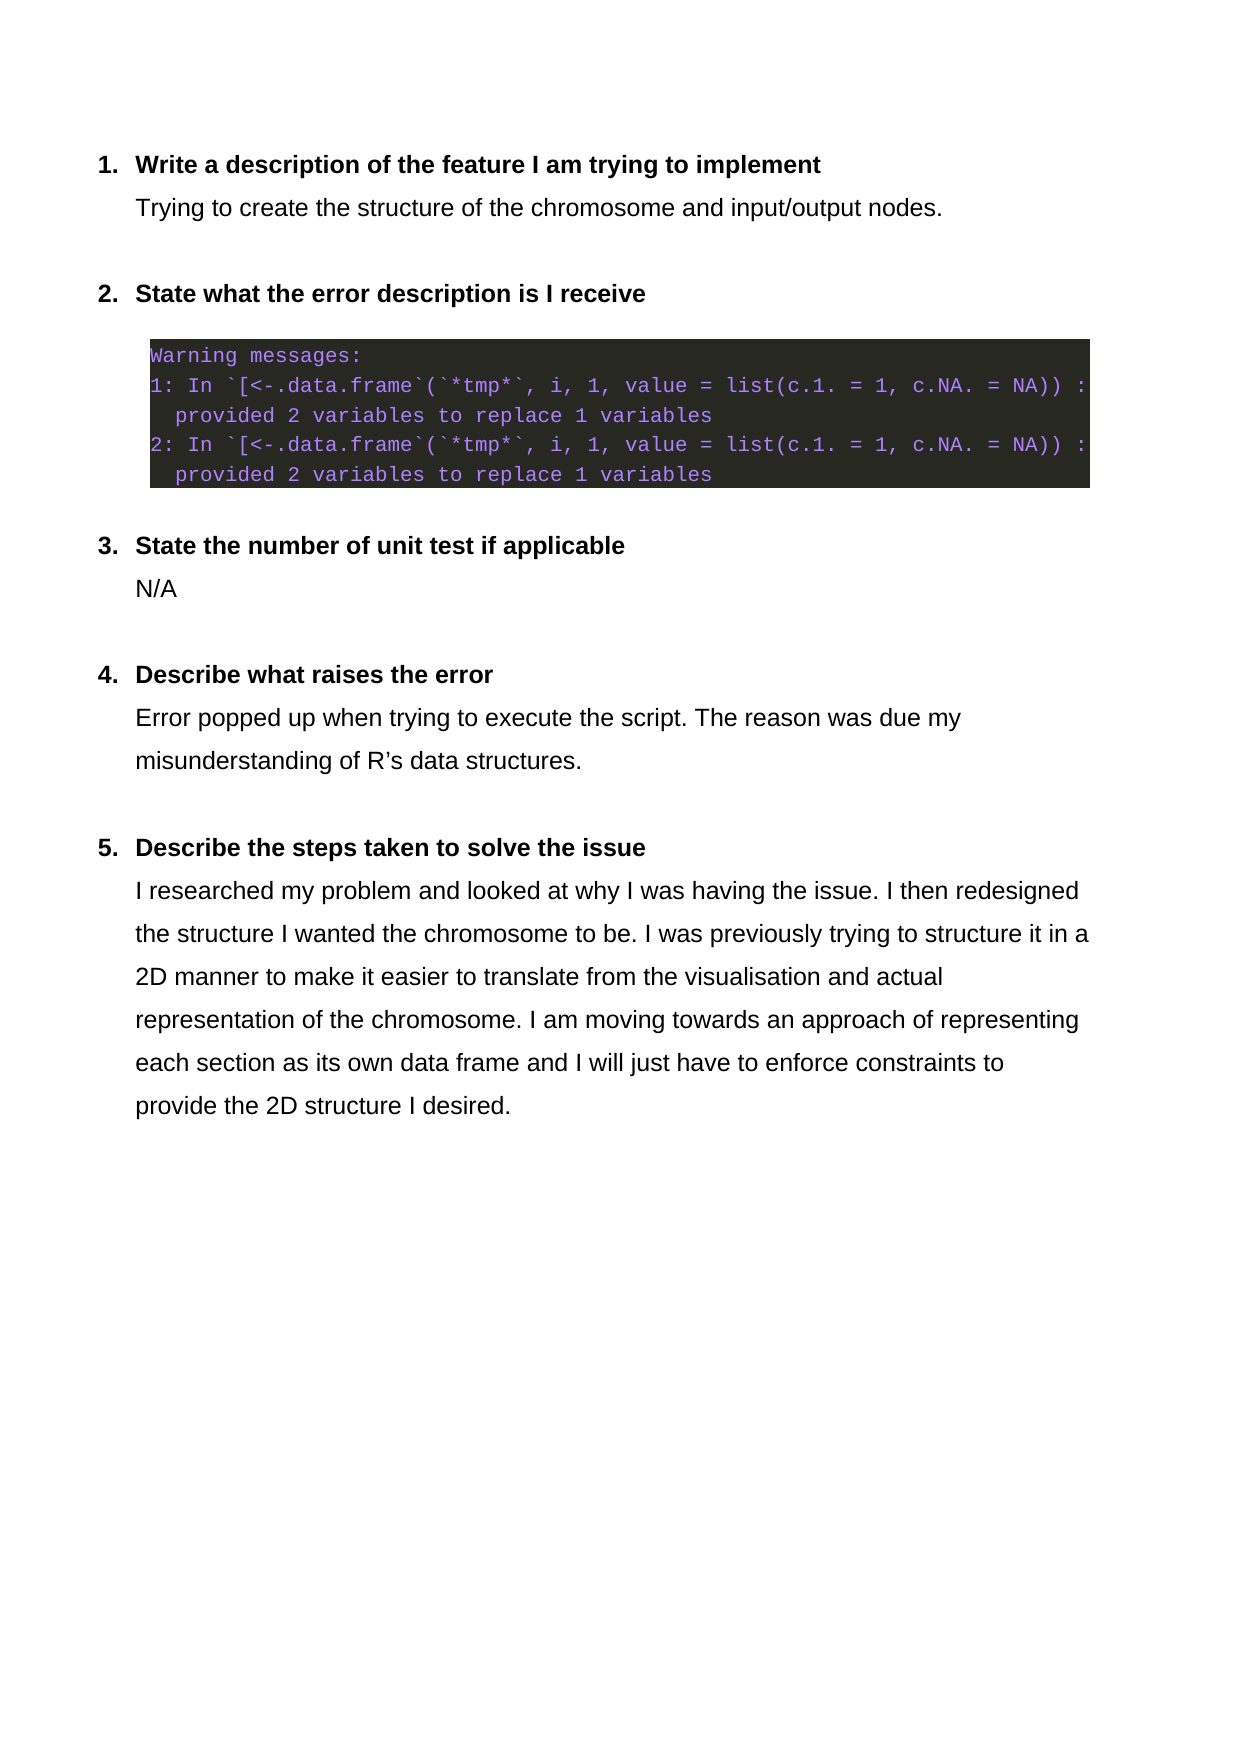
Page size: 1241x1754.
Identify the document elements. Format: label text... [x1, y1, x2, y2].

text 2: In `[<-.data.frame`(`*tmp*`, i, 1, value = list(c.1. = 1, c.NA. = NA)) : [150, 428, 1090, 458]
text Warning messages: [150, 339, 1090, 369]
text provided 2 variables to replace 1 variables [150, 398, 1090, 428]
list Write a description of the feature I am trying to implement [98, 150, 1090, 179]
list N/A [135, 574, 1090, 603]
list Error popped up when trying to execute the script. The reason was due my misunderstanding of R’s data structures. [135, 703, 1090, 775]
list State what the error description is I receive [98, 279, 1090, 308]
text 1: In `[<-.data.frame`(`*tmp*`, i, 1, value = list(c.1. = 1, c.NA. = NA)) : [150, 369, 1090, 398]
list Describe the steps taken to solve the issue [98, 833, 1090, 861]
list Trying to create the structure of the chromosome and input/output nodes. [135, 193, 1090, 222]
text provided 2 variables to replace 1 variables [150, 458, 1090, 488]
list Describe what raises the error [98, 660, 1090, 689]
list State the number of unit test if applicable [98, 531, 1090, 559]
list I researched my problem and looked at why I was having the issue. I then redesigned the structure I wanted the chromosome to be. I was previously trying to structure it in a 2D manner to make it easier to translate from the visualisation and actual representation of the chromosome. I am moving towards an approach of representing each section as its own data frame and I will just have to enforce constraints to provide the 2D structure I desired. [135, 876, 1090, 1120]
